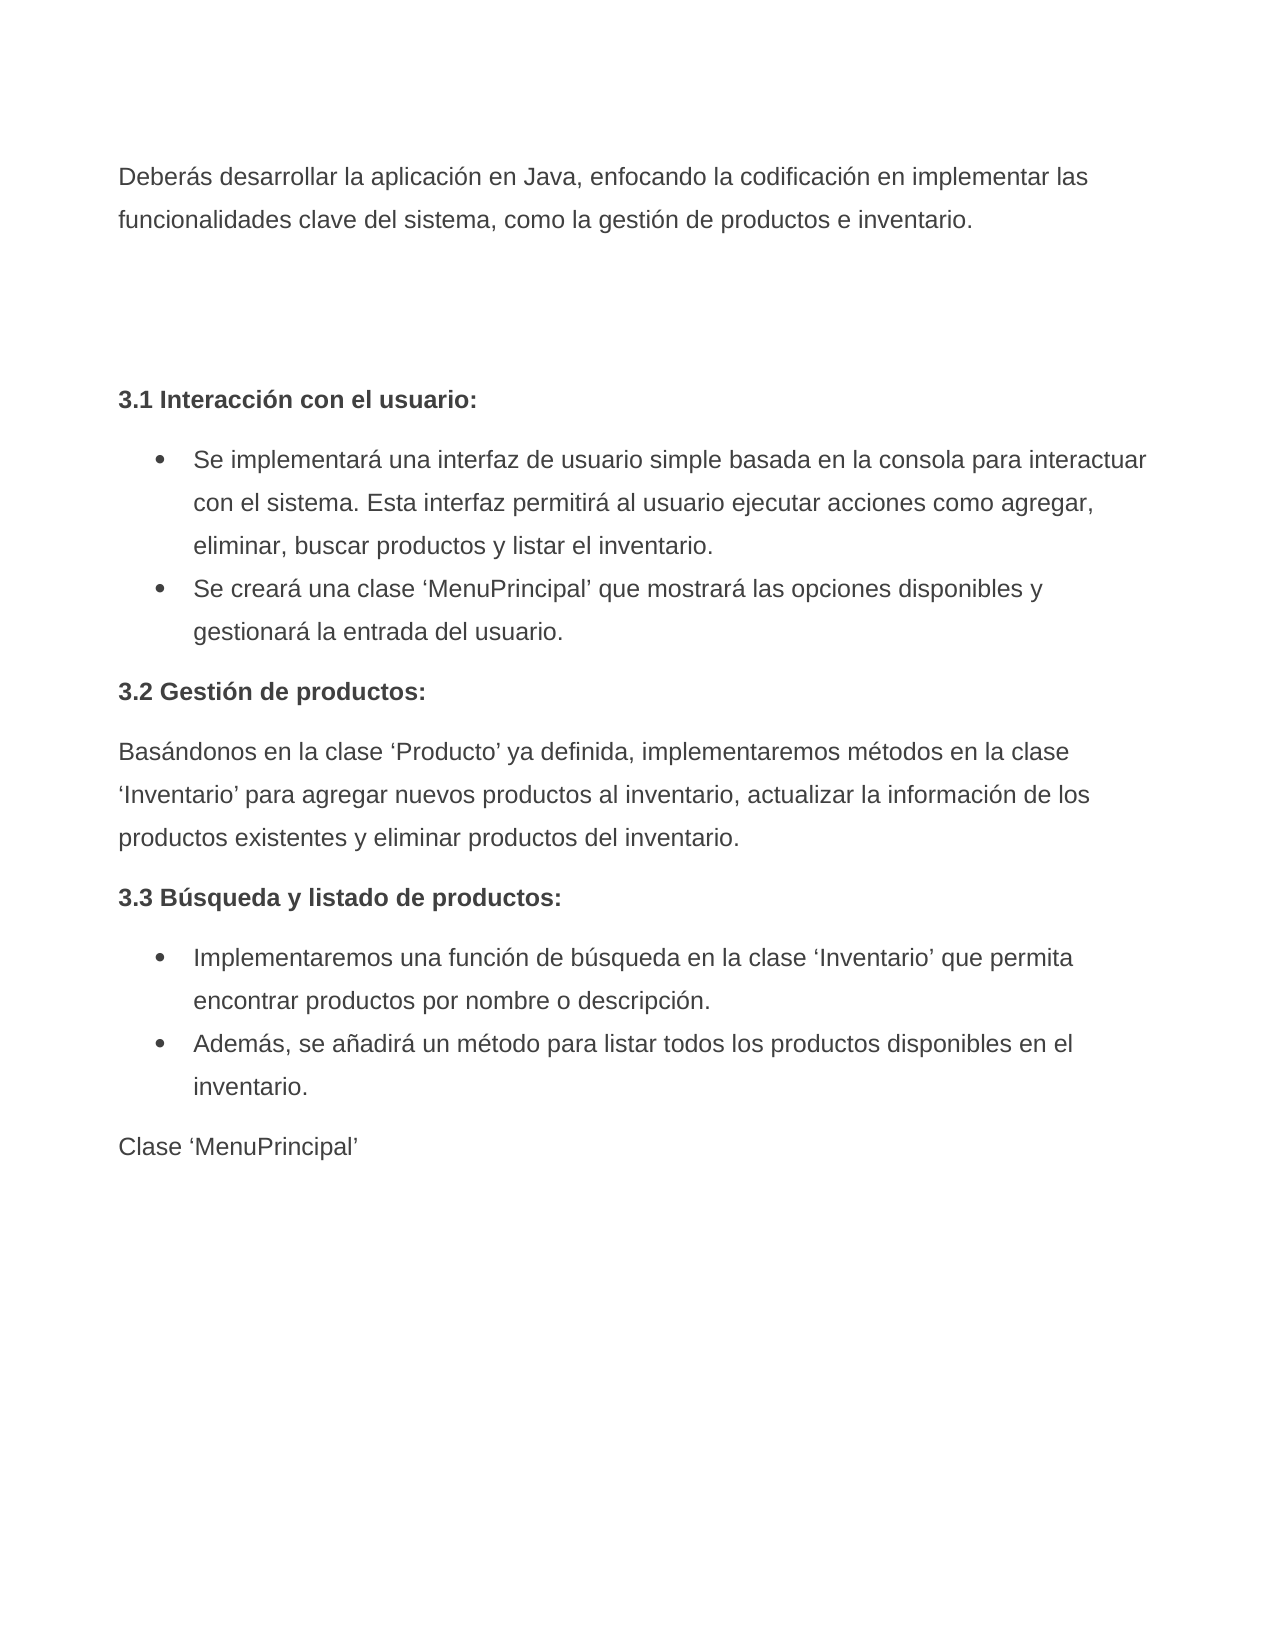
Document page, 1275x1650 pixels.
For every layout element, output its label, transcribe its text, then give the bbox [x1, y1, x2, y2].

list Se implementará una interfaz de usuario simple basada en la consola para interactuar con el sistema. Esta interfaz permitirá al usuario ejecutar acciones como agregar, eliminar, buscar productos y listar el inventario. [156, 445, 1152, 560]
text Basándonos en la clase ‘Producto’ ya definida, implementaremos métodos en la clase ‘Inventario’ para agregar nuevos productos al inventario, actualizar la información de los productos existentes y eliminar productos del inventario. [118, 737, 1152, 852]
text 3.3 Búsqueda y listado de productos: [118, 883, 1152, 912]
text Clase ‘MenuPrincipal’ [118, 1132, 1152, 1161]
text 3.1 Interacción con el usuario: [118, 385, 1152, 414]
list Además, se añadirá un método para listar todos los productos disponibles en el inventario. [156, 1029, 1152, 1101]
list Se creará una clase ‘MenuPrincipal’ que mostrará las opciones disponibles y gestionará la entrada del usuario. [156, 574, 1152, 646]
text Deberás desarrollar la aplicación en Java, enfocando la codificación en implementar las funcionalidades clave del sistema, como la gestión de productos e inventario. [118, 162, 1152, 234]
text 3.2 Gestión de productos: [118, 677, 1152, 706]
list Implementaremos una función de búsqueda en la clase ‘Inventario’ que permita encontrar productos por nombre o descripción. [156, 943, 1152, 1015]
